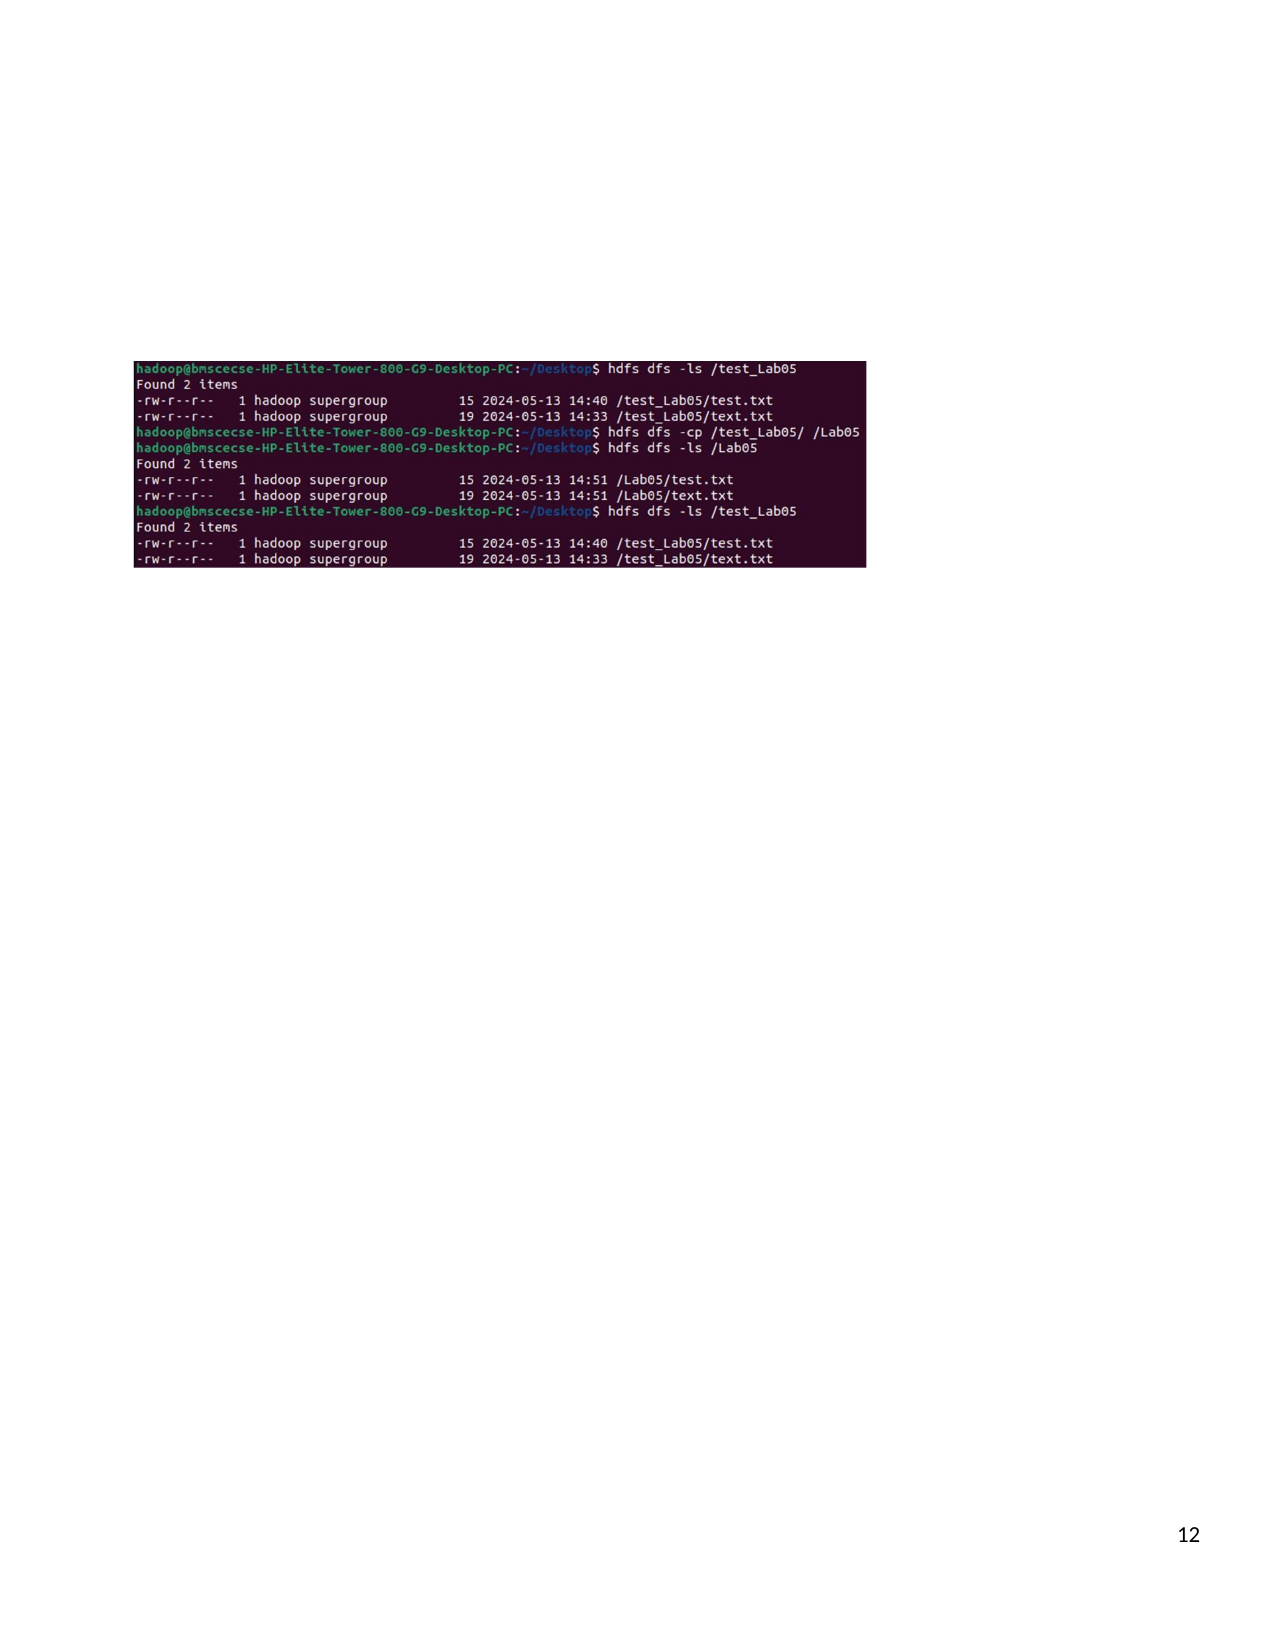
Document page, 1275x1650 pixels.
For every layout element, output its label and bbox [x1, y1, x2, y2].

picture [133, 361, 867, 568]
